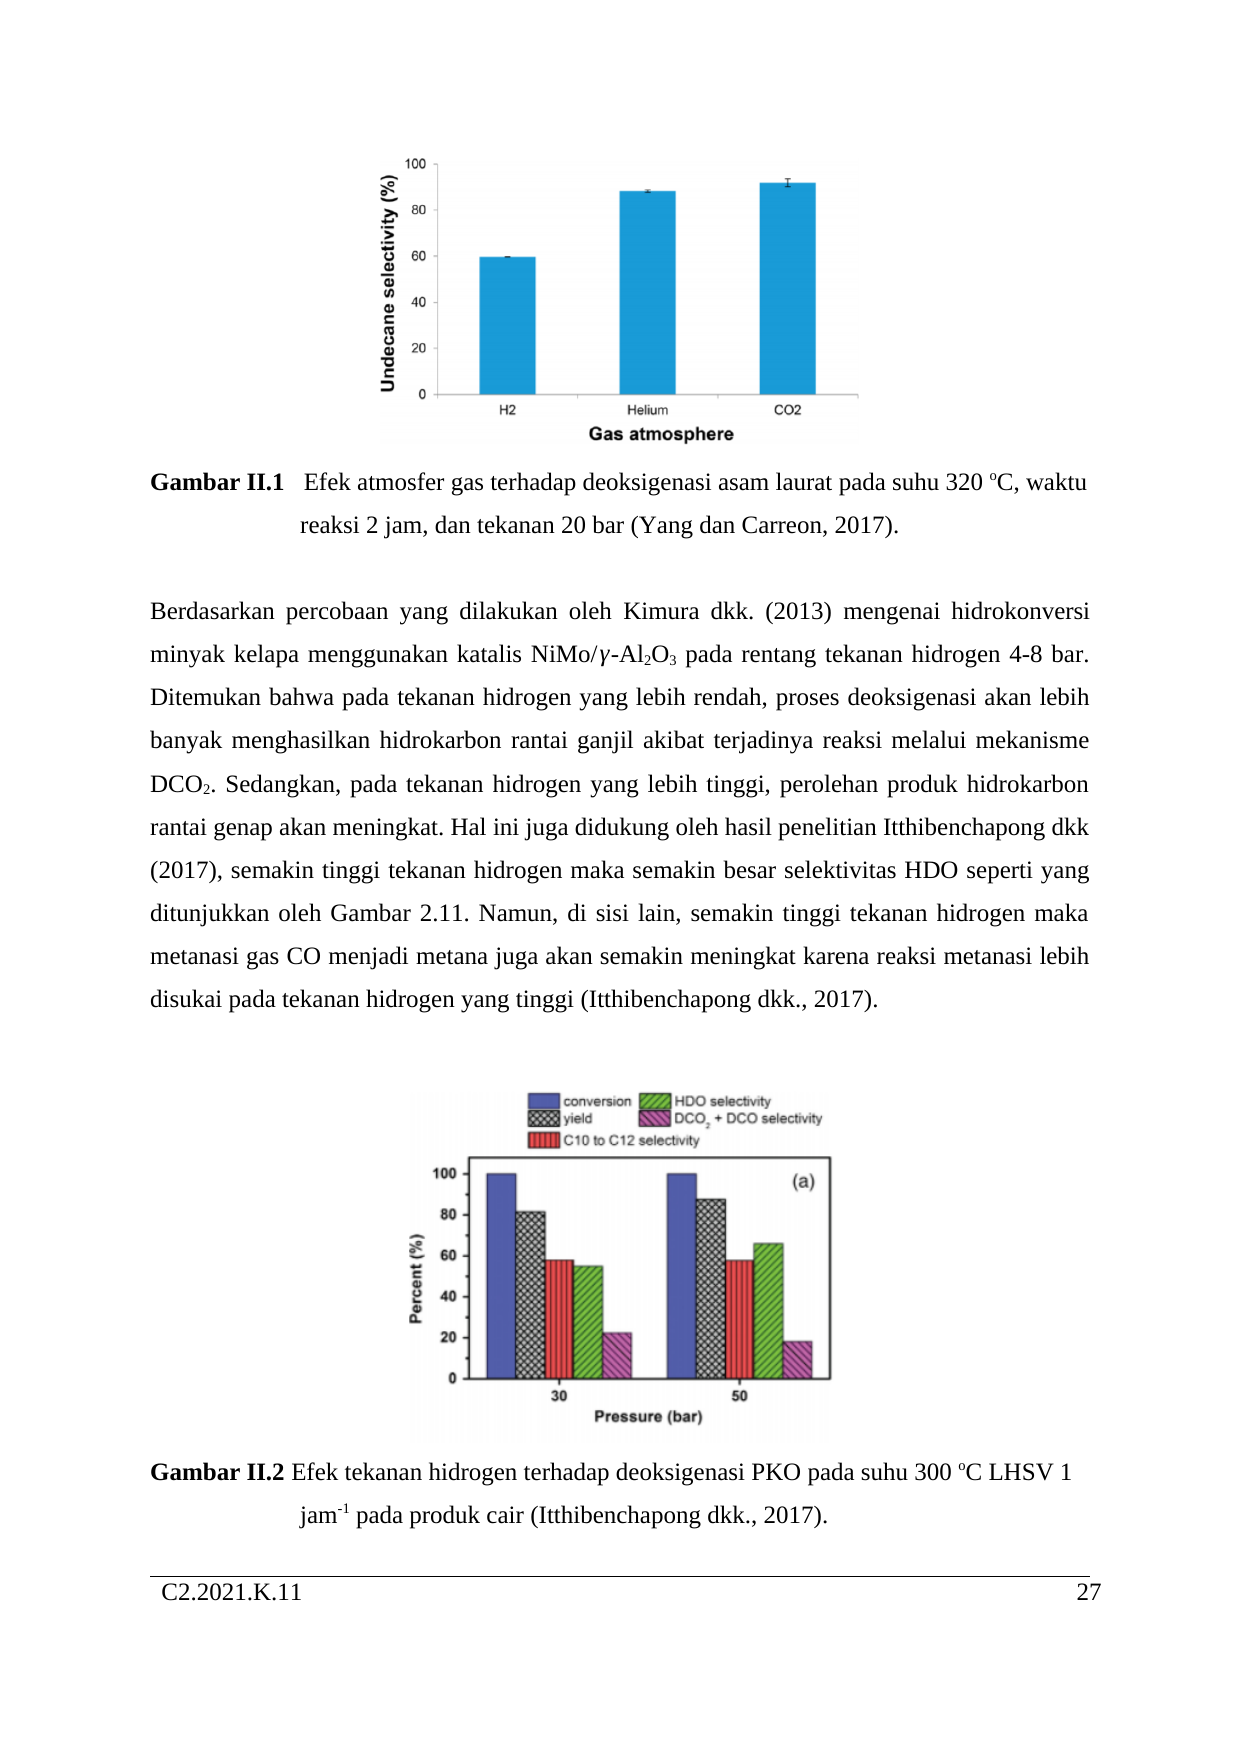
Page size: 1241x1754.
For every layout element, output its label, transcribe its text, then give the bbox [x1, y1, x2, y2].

picture [397, 1070, 844, 1443]
picture [377, 150, 863, 453]
text Berdasarkan percobaan yang dilakukan oleh Kimura dkk. (2013) mengenai hidrokonversi minyak kelapa menggunakan katalis NiMo/-Al2O3 pada rentang tekanan hidrogen 4-8 bar. Ditemukan bahwa pada tekanan hidrogen yang lebih rendah, proses deoksigenasi akan lebih banyak menghasilkan hidrokarbon rantai ganjil akibat terjadinya reaksi melalui mekanisme DCO2. Sedangkan, pada tekanan hidrogen yang lebih tinggi, perolehan produk hidrokarbon rantai genap akan meningkat. Hal ini juga didukung oleh hasil penelitian Itthibenchapong dkk (2017), semakin tinggi tekanan hidrogen maka semakin besar selektivitas HDO seperti yang ditunjukkan oleh Gambar 2.11. Namun, di sisi lain, semakin tinggi tekanan hidrogen maka metanasi gas CO menjadi metana juga akan semakin meningkat karena reaksi metanasi lebih disukai pada tekanan hidrogen yang tinggi (Itthibenchapong dkk., 2017). [150, 596, 1090, 1013]
subtitle Efek atmosfer gas terhadap deoksigenasi asam laurat pada suhu 320 oC, waktu reaksi 2 jam, dan tekanan 20 bar (Yang dan Carreon, 2017). [150, 467, 1090, 539]
subtitle Efek tekanan hidrogen terhadap deoksigenasi PKO pada suhu 300 oC LHSV 1 jam-1 pada produk cair (Itthibenchapong dkk., 2017). [150, 1457, 1090, 1528]
